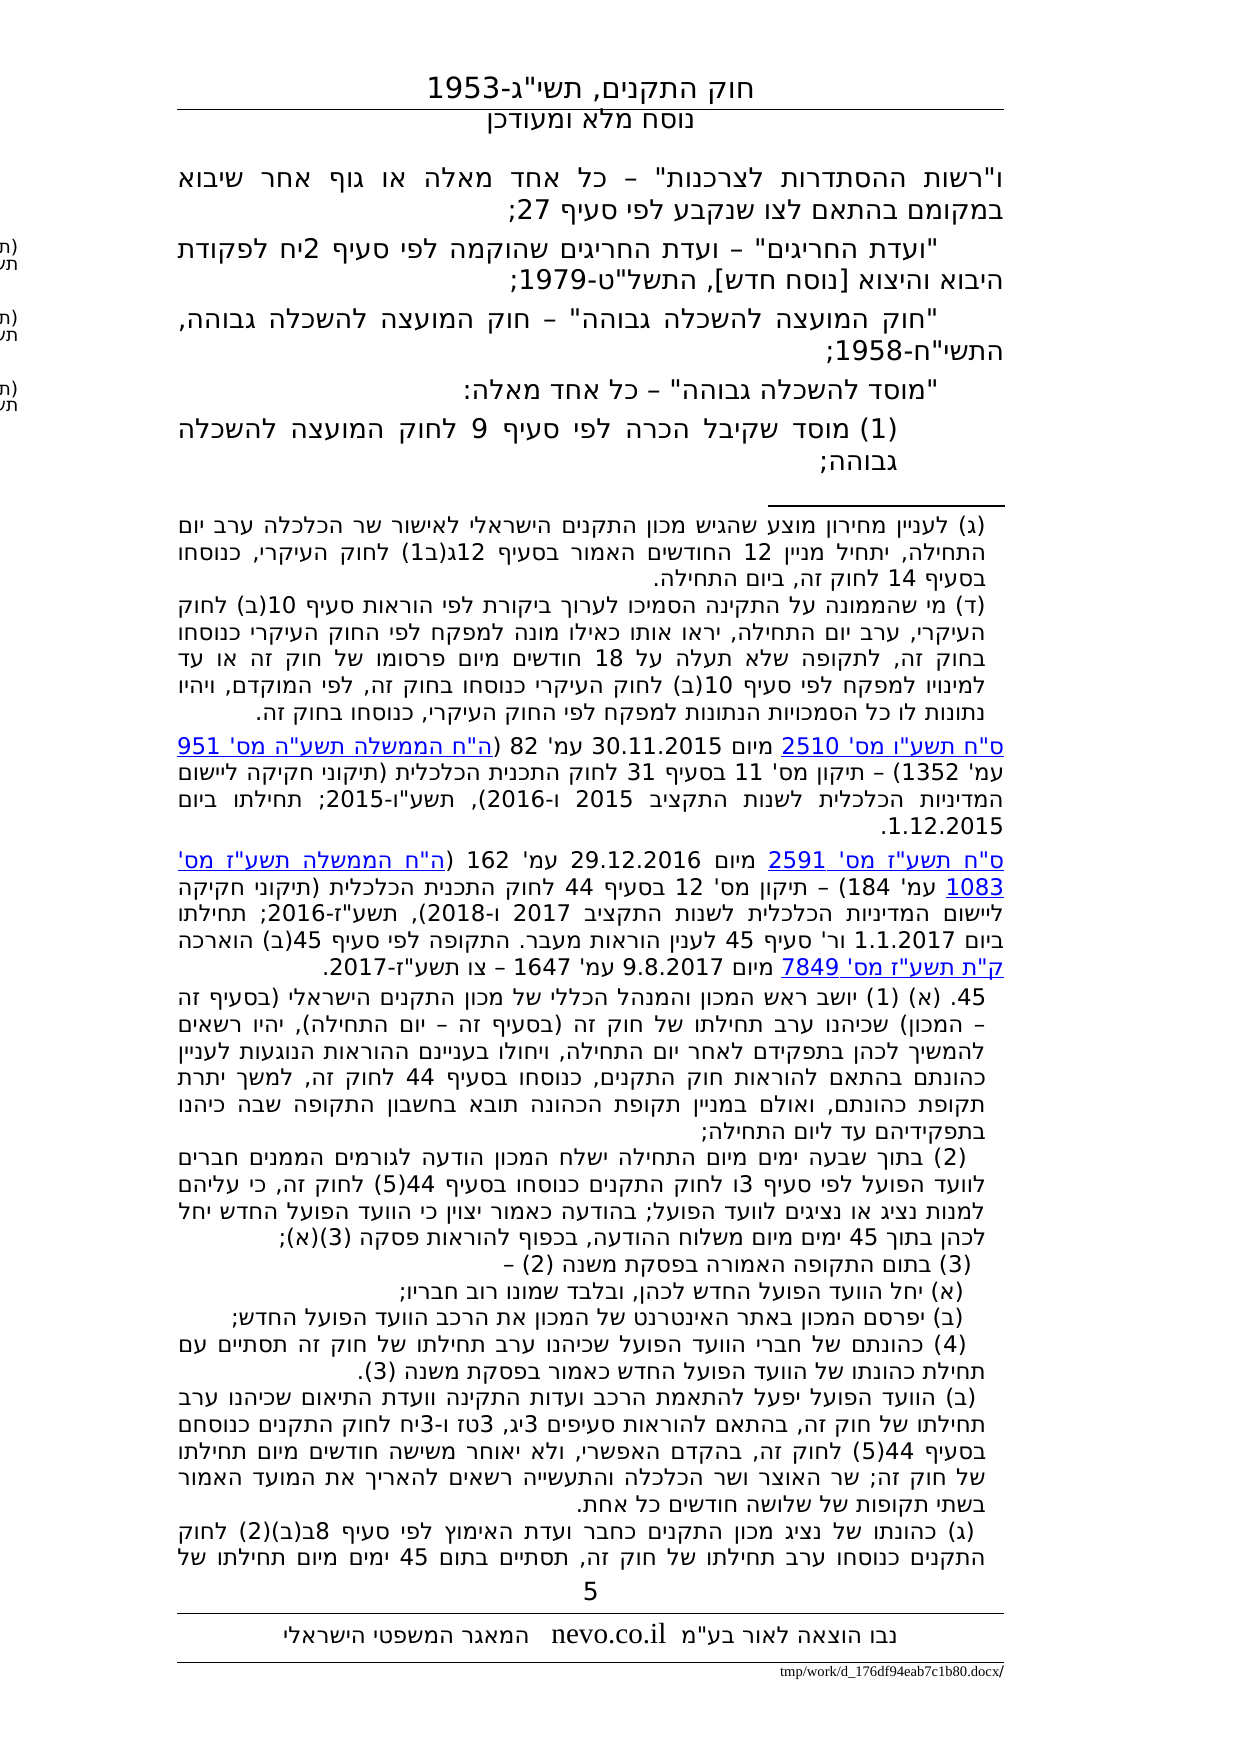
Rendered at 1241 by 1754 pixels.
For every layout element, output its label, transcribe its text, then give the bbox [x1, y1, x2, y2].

text (1) מוסד שקיבל הכרה לפי סעיף 9 לחוק המועצה להשכלה גבוהה; [177, 413, 898, 476]
text "איגוד לשכות המסחר", "התאחדות המלאכה והתעשייה", "התאחדות התעשיינים בישראל", "התאחדות בוני הארץ", "לשכת המהנדסים, האדריכלים והאקדמאים במקצועות הטכנולוגיים בישראל" ו"רשות ההסתדרות לצרכנות" – כל אחד מאלה או גוף אחר שיבוא במקומם בהתאם לצו שנקבע לפי סעיף 27; [177, 162, 1004, 226]
text "ועדת החריגים" – ועדת החריגים שהוקמה לפי סעיף 2יח לפקודת היבוא והיצוא [נוסח חדש], התשל"ט-1979; [177, 233, 1004, 296]
text "מוסד להשכלה גבוהה" – כל אחד מאלה: [177, 374, 1004, 406]
text "חוק המועצה להשכלה גבוהה" – חוק המועצה להשכלה גבוהה, התשי"ח-1958; [177, 304, 1004, 367]
